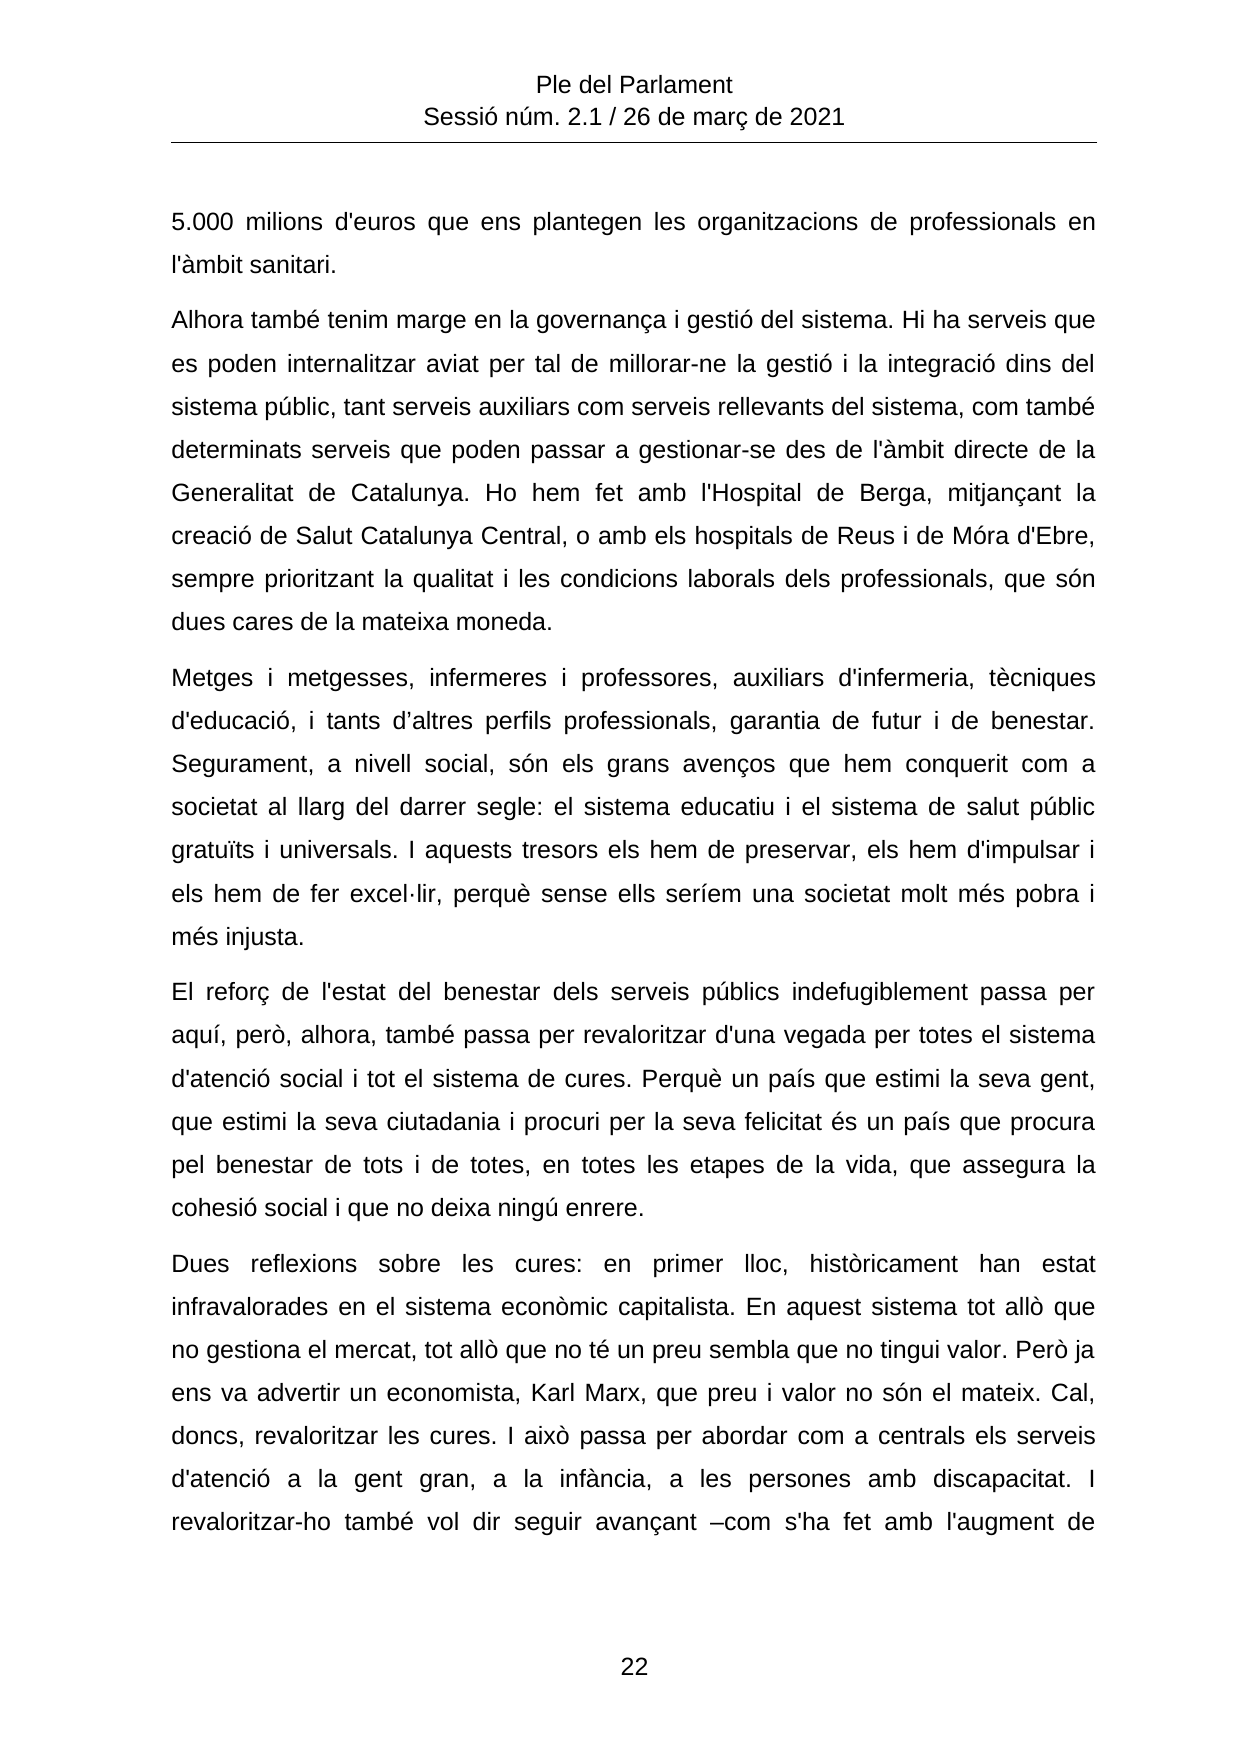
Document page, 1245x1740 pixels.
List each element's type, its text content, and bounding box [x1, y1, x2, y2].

text Alhora també tenim marge en la governança i gestió del sistema. Hi ha serveis que es poden internalitzar aviat per tal de millorar-ne la gestió i la integració dins del sistema públic, tant serveis auxiliars com serveis rellevants del sistema, com també determinats serveis que poden passar a gestionar-se des de l'àmbit directe de la Generalitat de Catalunya. Ho hem fet amb l'Hospital de Berga, mitjançant la creació de Salut Catalunya Central, o amb els hospitals de Reus i de Móra d'Ebre, sempre prioritzant la qualitat i les condicions laborals dels professionals, que són dues cares de la mateixa moneda. [171, 306, 1097, 636]
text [171, 1249, 1097, 1536]
text El reforç de l'estat del benestar dels serveis públics indefugiblement passa per aquí, però, alhora, també passa per revaloritzar d'una vegada per totes el sistema d'atenció social i tot el sistema de cures. Perquè un país que estimi la seva gent, que estimi la seva ciutadania i procuri per la seva felicitat és un país que procura pel benestar de tots i de totes, en totes les etapes de la vida, que assegura la cohesió social i que no deixa ningú enrere. [171, 977, 1097, 1222]
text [171, 207, 1097, 279]
text Metges i metgesses, infermeres i professores, auxiliars d'infermeria, tècniques d'educació, i tants d’altres perfils professionals, garantia de futur i de benestar. Segurament, a nivell social, són els grans avenços que hem conquerit com a societat al llarg del darrer segle: el sistema educatiu i el sistema de salut públic gratuïts i universals. I aquests tresors els hem de preservar, els hem d'impulsar i els hem de fer excel·lir, perquè sense ells seríem una societat molt més pobra i més injusta. [171, 663, 1097, 951]
